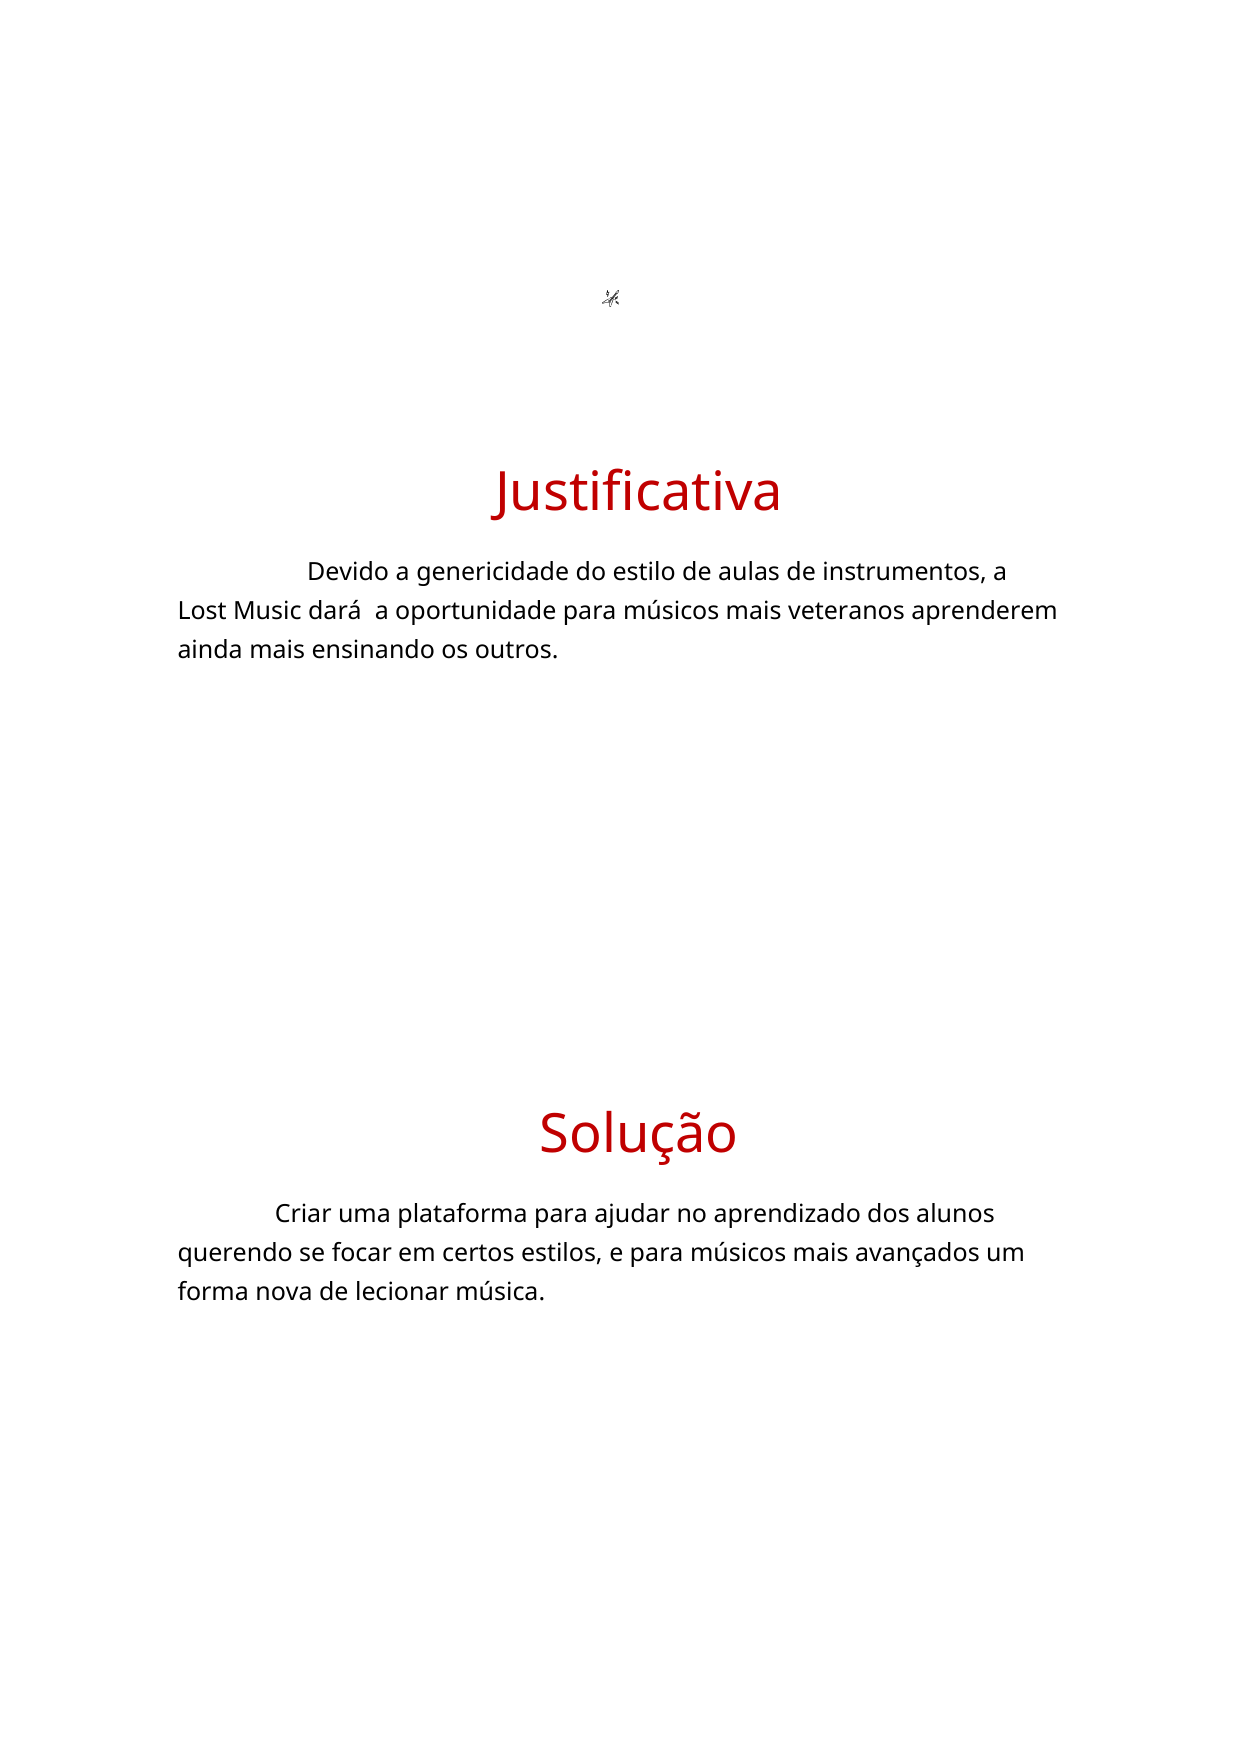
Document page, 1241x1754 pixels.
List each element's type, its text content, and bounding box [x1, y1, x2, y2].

text Solução [215, 1094, 1063, 1168]
text Criar uma plataforma para ajudar no aprendizado dos alunos querendo se focar em certos estilos, e para músicos mais avançados um forma nova de lecionar música. [177, 1196, 1063, 1308]
text Justificativa [215, 452, 1063, 526]
text Devido a genericidade do estilo de aulas de instrumentos, a Lost Music dará a oportunidade para músicos mais veteranos aprenderem ainda mais ensinando os outros. [177, 553, 1063, 666]
picture [602, 290, 619, 307]
